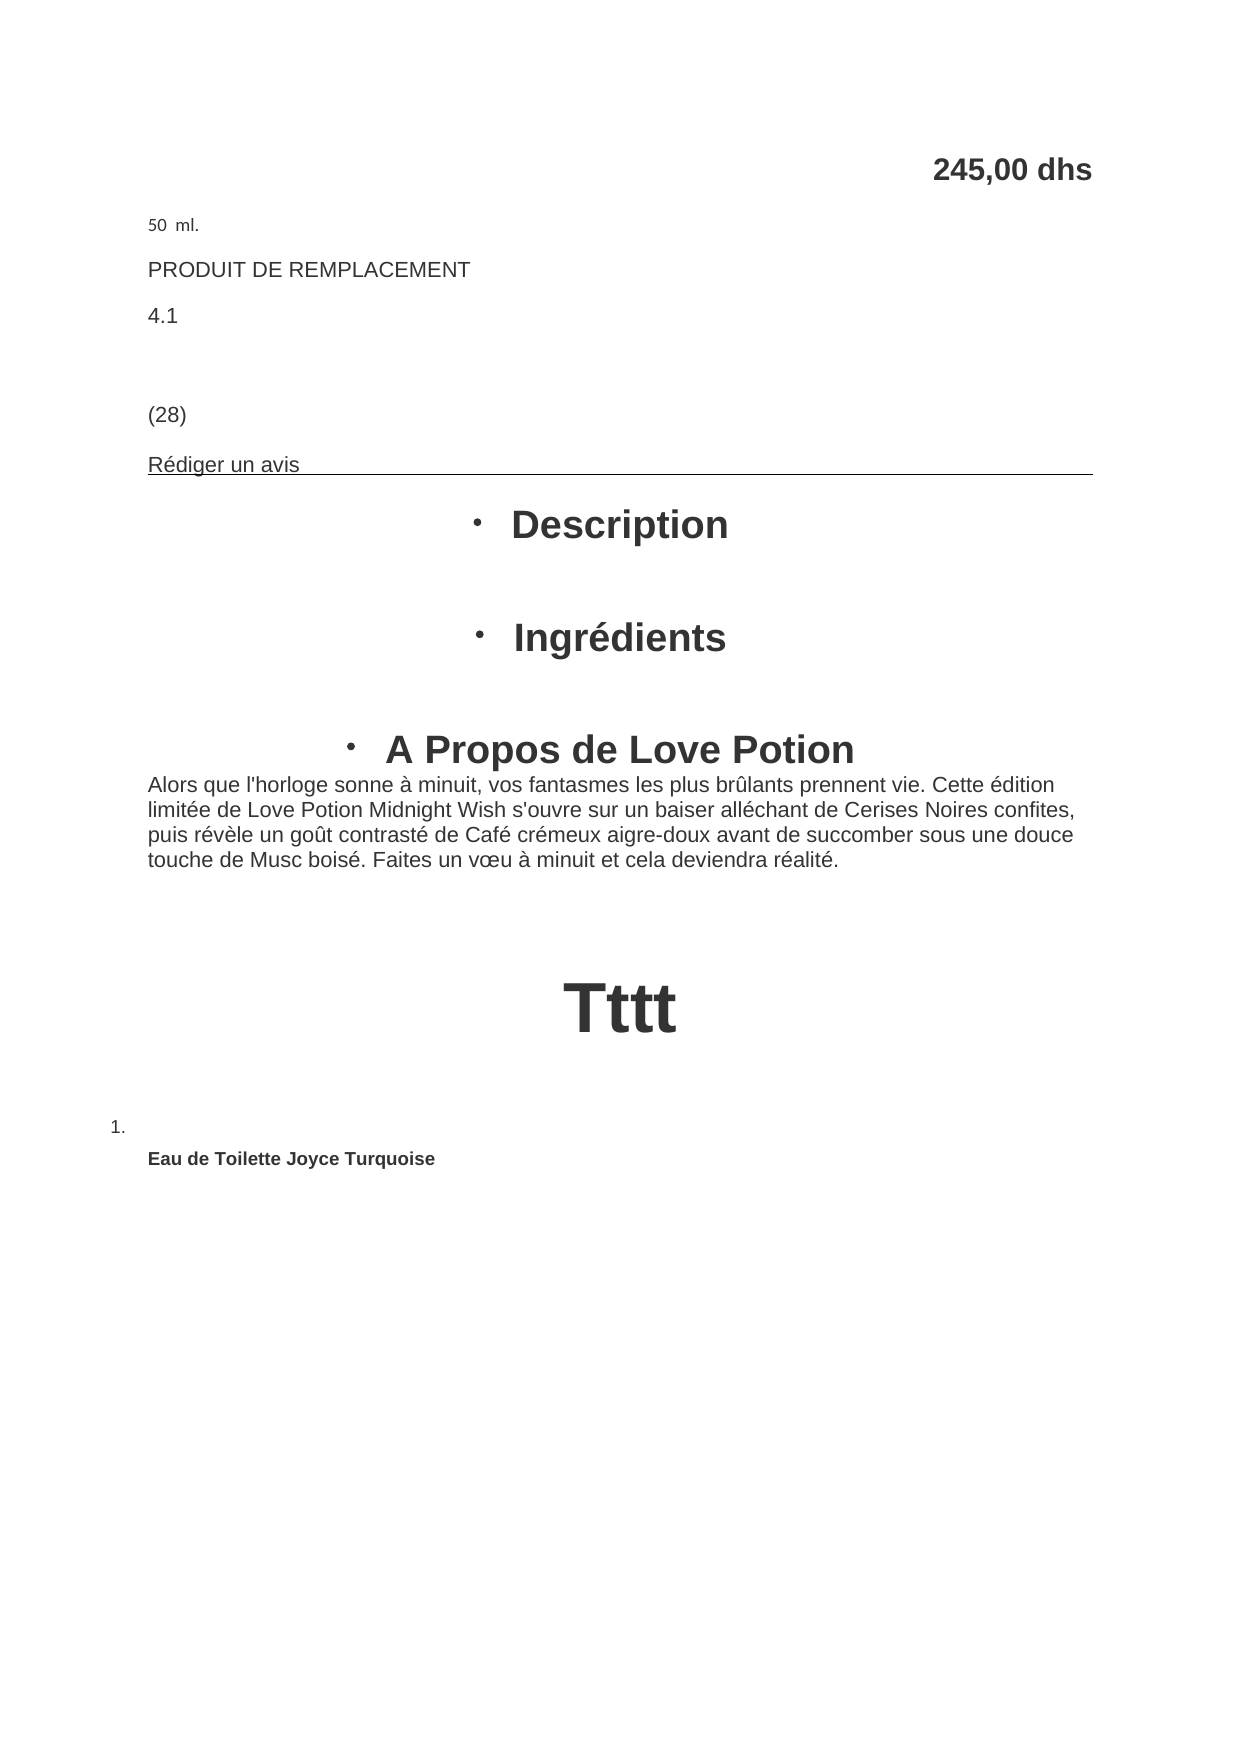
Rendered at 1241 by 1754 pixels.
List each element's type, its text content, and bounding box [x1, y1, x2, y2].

text (28) [148, 402, 1093, 427]
text Rédiger un avis [148, 452, 1093, 474]
list A Propos de Love Potion [123, 726, 1080, 771]
text PRODUIT DE REMPLACEMENT [148, 256, 1093, 282]
text 245,00 dhs [148, 148, 1093, 187]
text Alors que l'horloge sonne à minuit, vos fantasmes les plus brûlants prennent vie. Cette édition limitée de Love Potion Midnight Wish s'ouvre sur un baiser alléchant de Cerises Noires confites, puis révèle un goût contrasté de Café crémeux aigre-doux avant de succomber sous une douce touche de Musc boisé. Faites un vœu à minuit et cela deviendra réalité. [148, 771, 1093, 872]
text 4.1 [148, 302, 1093, 328]
subtitle Tttt [148, 966, 1093, 1047]
list Description [123, 502, 1080, 547]
list Eau de Toilette Joyce Turquoise [110, 1107, 1093, 1169]
text 50 ml. [148, 207, 1093, 236]
list Ingrédients [123, 614, 1080, 659]
